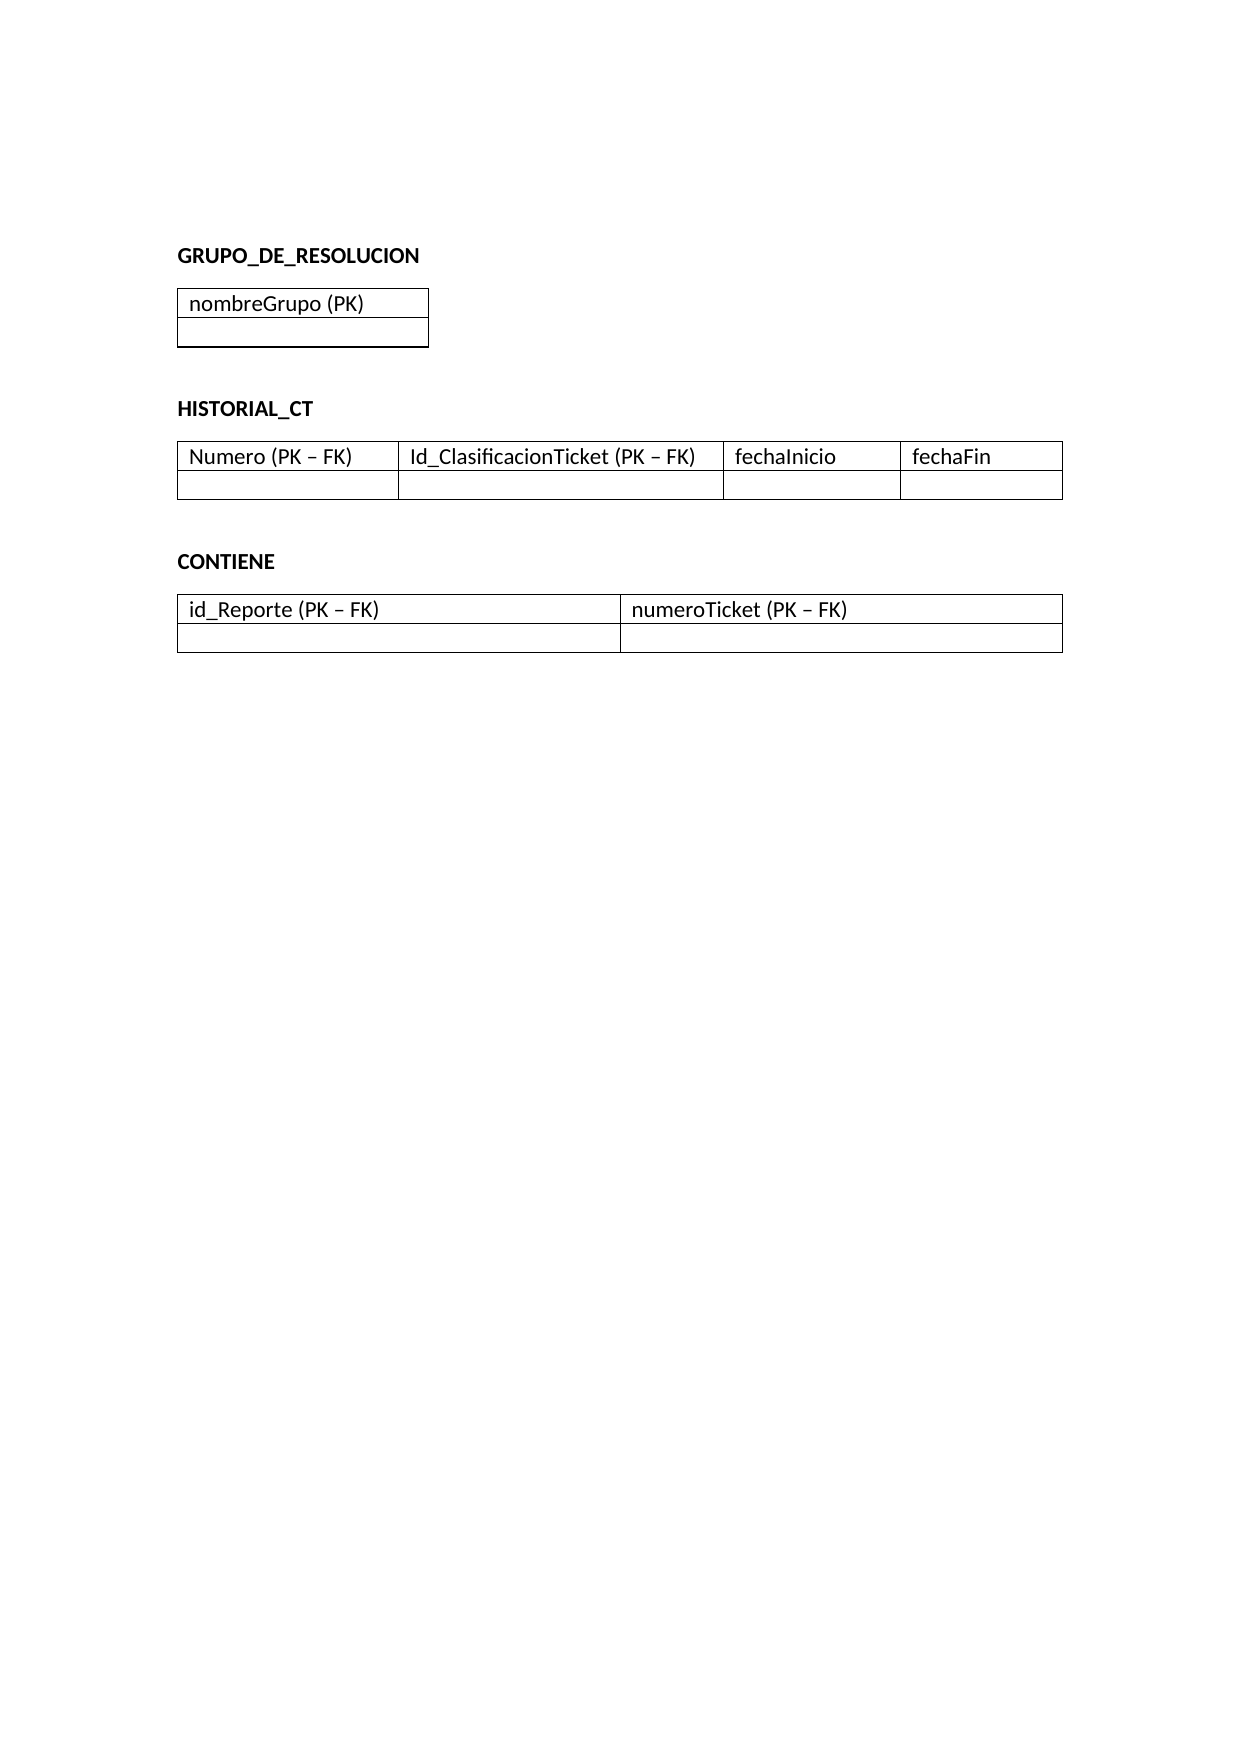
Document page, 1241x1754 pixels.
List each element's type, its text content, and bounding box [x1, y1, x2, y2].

table_header fechaInicio [724, 442, 900, 470]
table_cell [178, 318, 428, 346]
table_cell [178, 624, 620, 652]
table_cell [178, 471, 398, 499]
table_header Numero (PK – FK) [178, 442, 398, 470]
text CONTIENE [177, 547, 1063, 575]
text HISTORIAL_CT [177, 394, 1063, 422]
table_header numeroTicket (PK – FK) [621, 595, 1062, 623]
text GRUPO_DE_RESOLUCION [177, 241, 1063, 269]
table_header nombreGrupo (PK) [178, 289, 428, 317]
table_cell [621, 624, 1062, 652]
table_header Id_ClasificacionTicket (PK – FK) [399, 442, 723, 470]
table_cell [724, 471, 900, 499]
table_cell [901, 471, 1062, 499]
table_header id_Reporte (PK – FK) [178, 595, 620, 623]
table_cell [399, 471, 723, 499]
table_header fechaFin [901, 442, 1062, 470]
